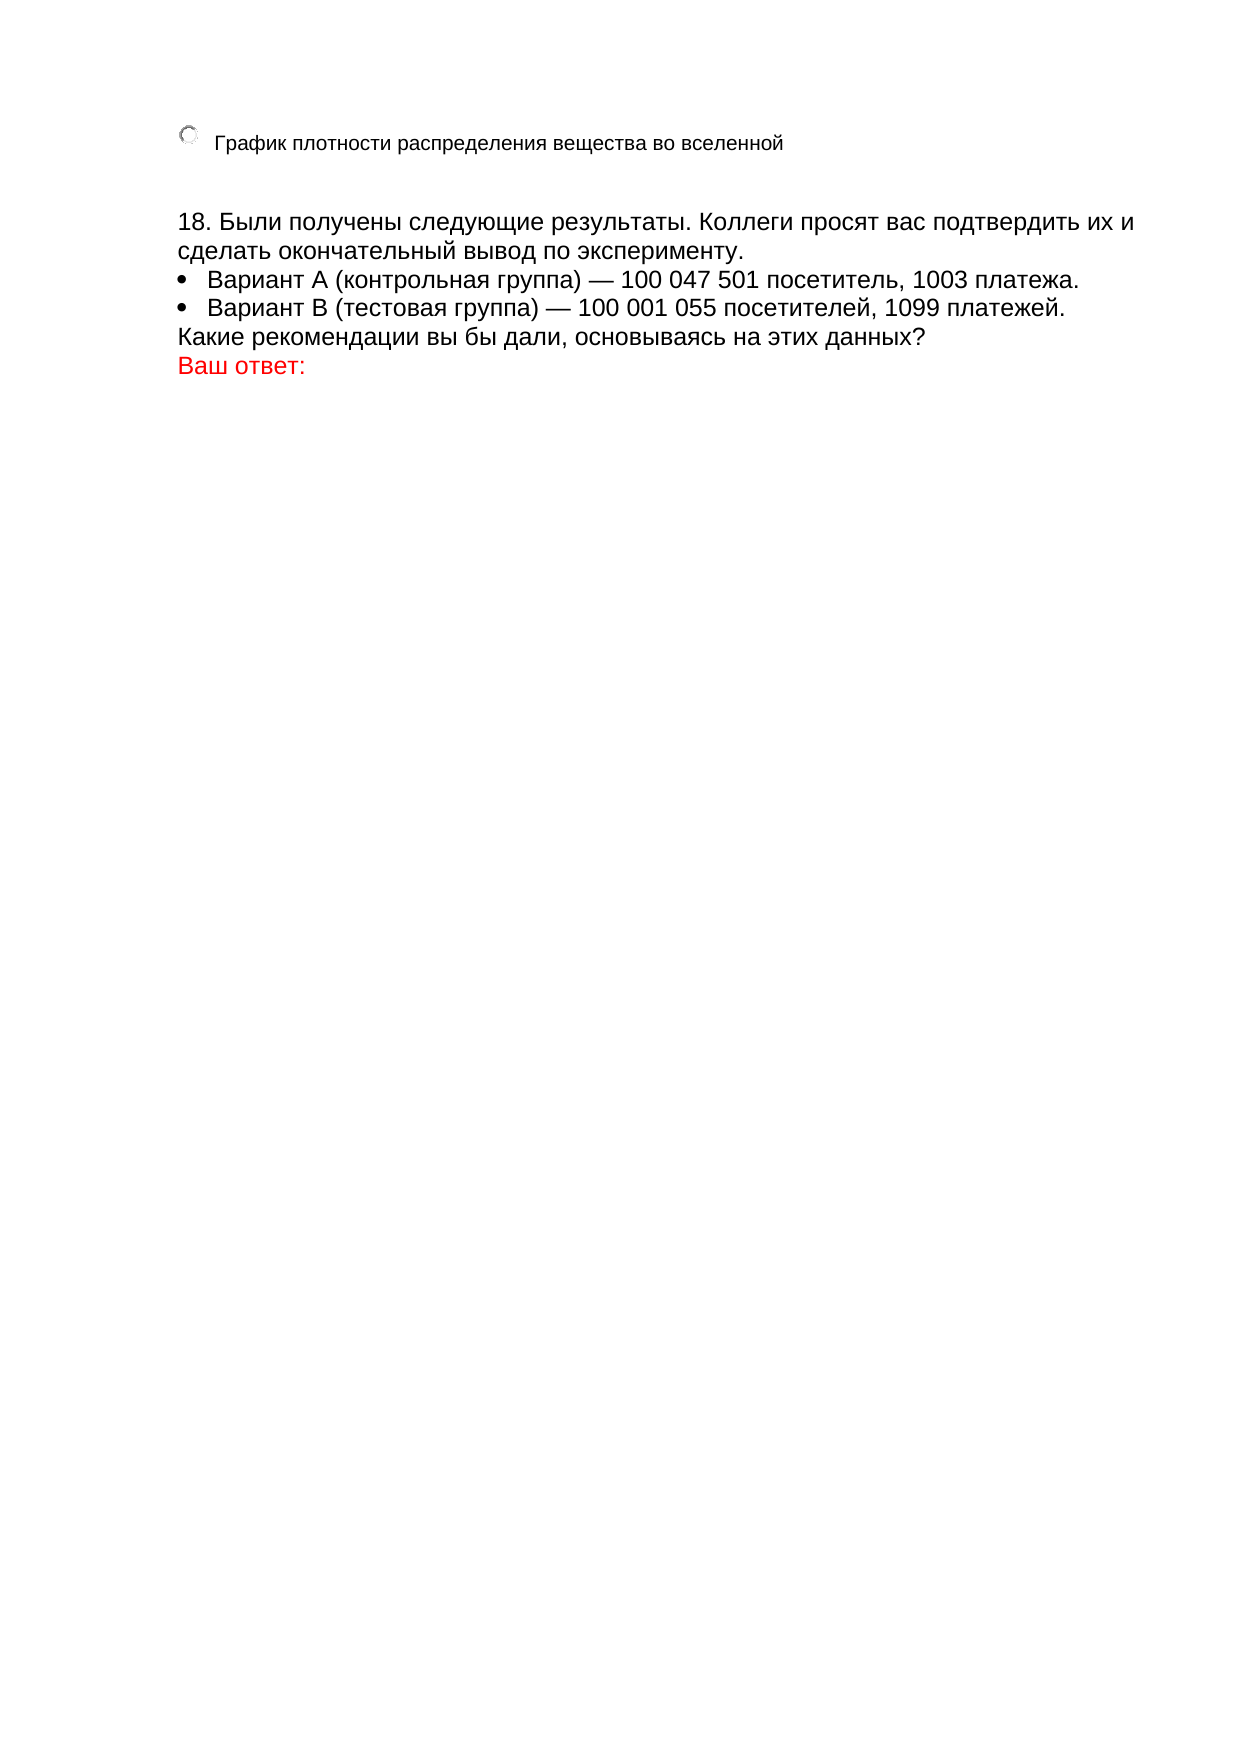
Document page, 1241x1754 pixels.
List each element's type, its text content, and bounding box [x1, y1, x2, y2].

text График плотности распределения вещества во вселенной [177, 118, 1152, 155]
text Ваш ответ: [177, 351, 1152, 380]
text 18. Были получены следующие результаты. Коллеги просят вас подтвердить их и сделать окончательный вывод по эксперименту. [177, 207, 1152, 264]
text Какие рекомендации вы бы дали, основываясь на этих данных? [177, 322, 1152, 351]
list Вариант B (тестовая группа) — 100 001 055 посетителей, 1099 платежей. [177, 293, 1152, 322]
list Вариант A (контрольная группа) — 100 047 501 посетитель, 1003 платежа. [177, 264, 1152, 293]
